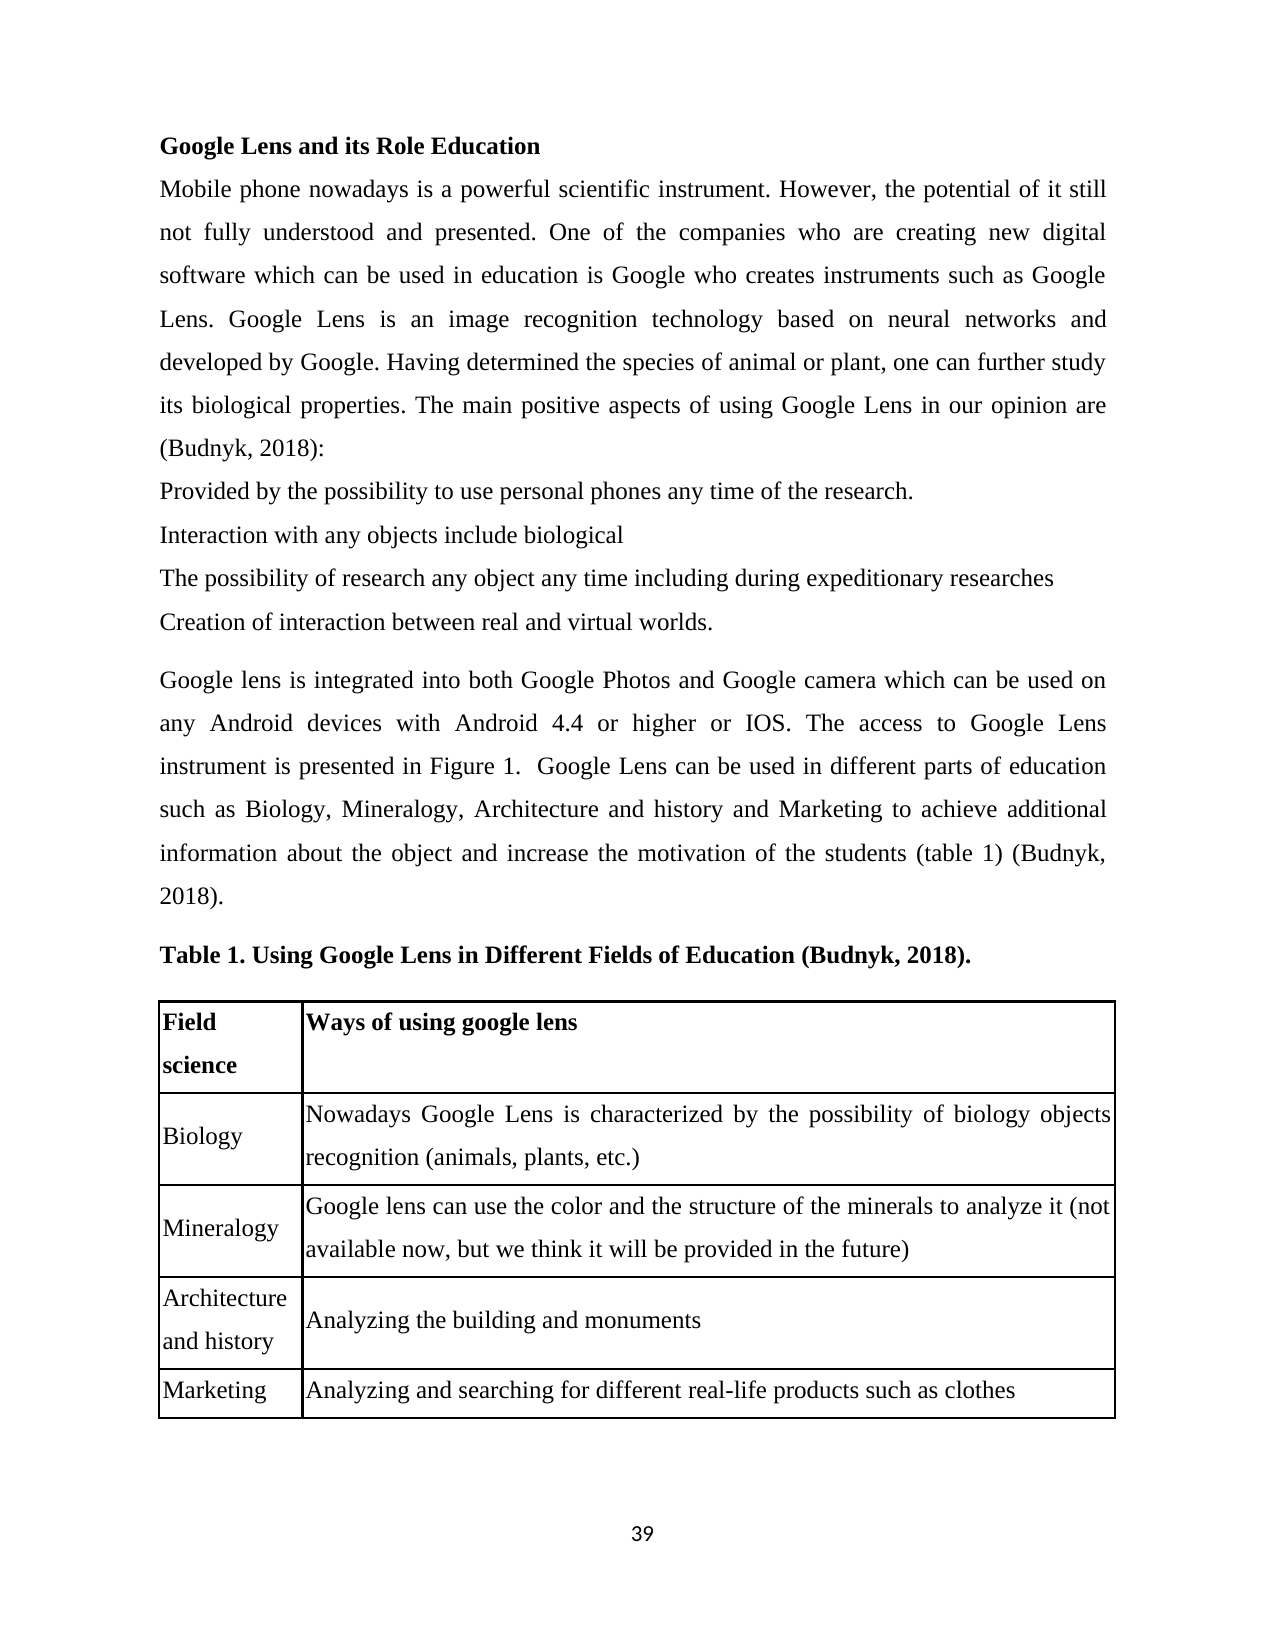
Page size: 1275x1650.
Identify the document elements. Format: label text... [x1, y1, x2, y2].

text Mobile phone nowadays is a powerful scientific instrument. However, the potential of it still not fully understood and presented. One of the companies who are creating new digital software which can be used in education is Google who creates instruments such as Google Lens. Google Lens is an image recognition technology based on neural networks and developed by Google. Having determined the species of animal or plant, one can further study its biological properties. The main positive aspects of using Google Lens in our opinion are (Budnyk, 2018): [159, 174, 1108, 462]
text Creation of interaction between real and virtual worlds. [159, 607, 1108, 635]
table_cell Analyzing and searching for different real-life products such as clothes [304, 1370, 1114, 1417]
text Google Lens and its Role Education [159, 131, 1125, 160]
text Provided by the possibility to use personal phones any time of the research. [159, 476, 1108, 505]
text Table 1. Using Google Lens in Different Fields of Education (Budnyk, 2018). [159, 941, 1124, 969]
text The possibility of research any object any time including during expeditionary researches [159, 563, 1108, 592]
table_cell Google lens can use the color and the structure of the minerals to analyze it (not available now, but we think it will be provided in the future) [304, 1186, 1114, 1276]
table_cell Nowadays Google Lens is characterized by the possibility of biology objects recognition (animals, plants, etc.) [304, 1094, 1114, 1184]
table_cell Marketing [160, 1370, 301, 1417]
table_cell Biology [160, 1094, 301, 1184]
table_cell Analyzing the building and monuments [304, 1278, 1114, 1368]
table_header Ways of using google lens [304, 1003, 1114, 1092]
text Google lens is integrated into both Google Photos and Google camera which can be used on any Android devices with Android 4.4 or higher or IOS. The access to Google Lens instrument is presented in Figure 1. Google Lens can be used in different parts of education such as Biology, Mineralogy, Architecture and history and Marketing to achieve additional information about the object and increase the motivation of the students (table 1) (Budnyk, 2018). [159, 665, 1108, 909]
table_cell Architecture and history [160, 1278, 301, 1368]
table_cell Mineralogy [160, 1186, 301, 1276]
text Interaction with any objects include biological [159, 520, 1108, 548]
table_header Field science [160, 1003, 301, 1092]
